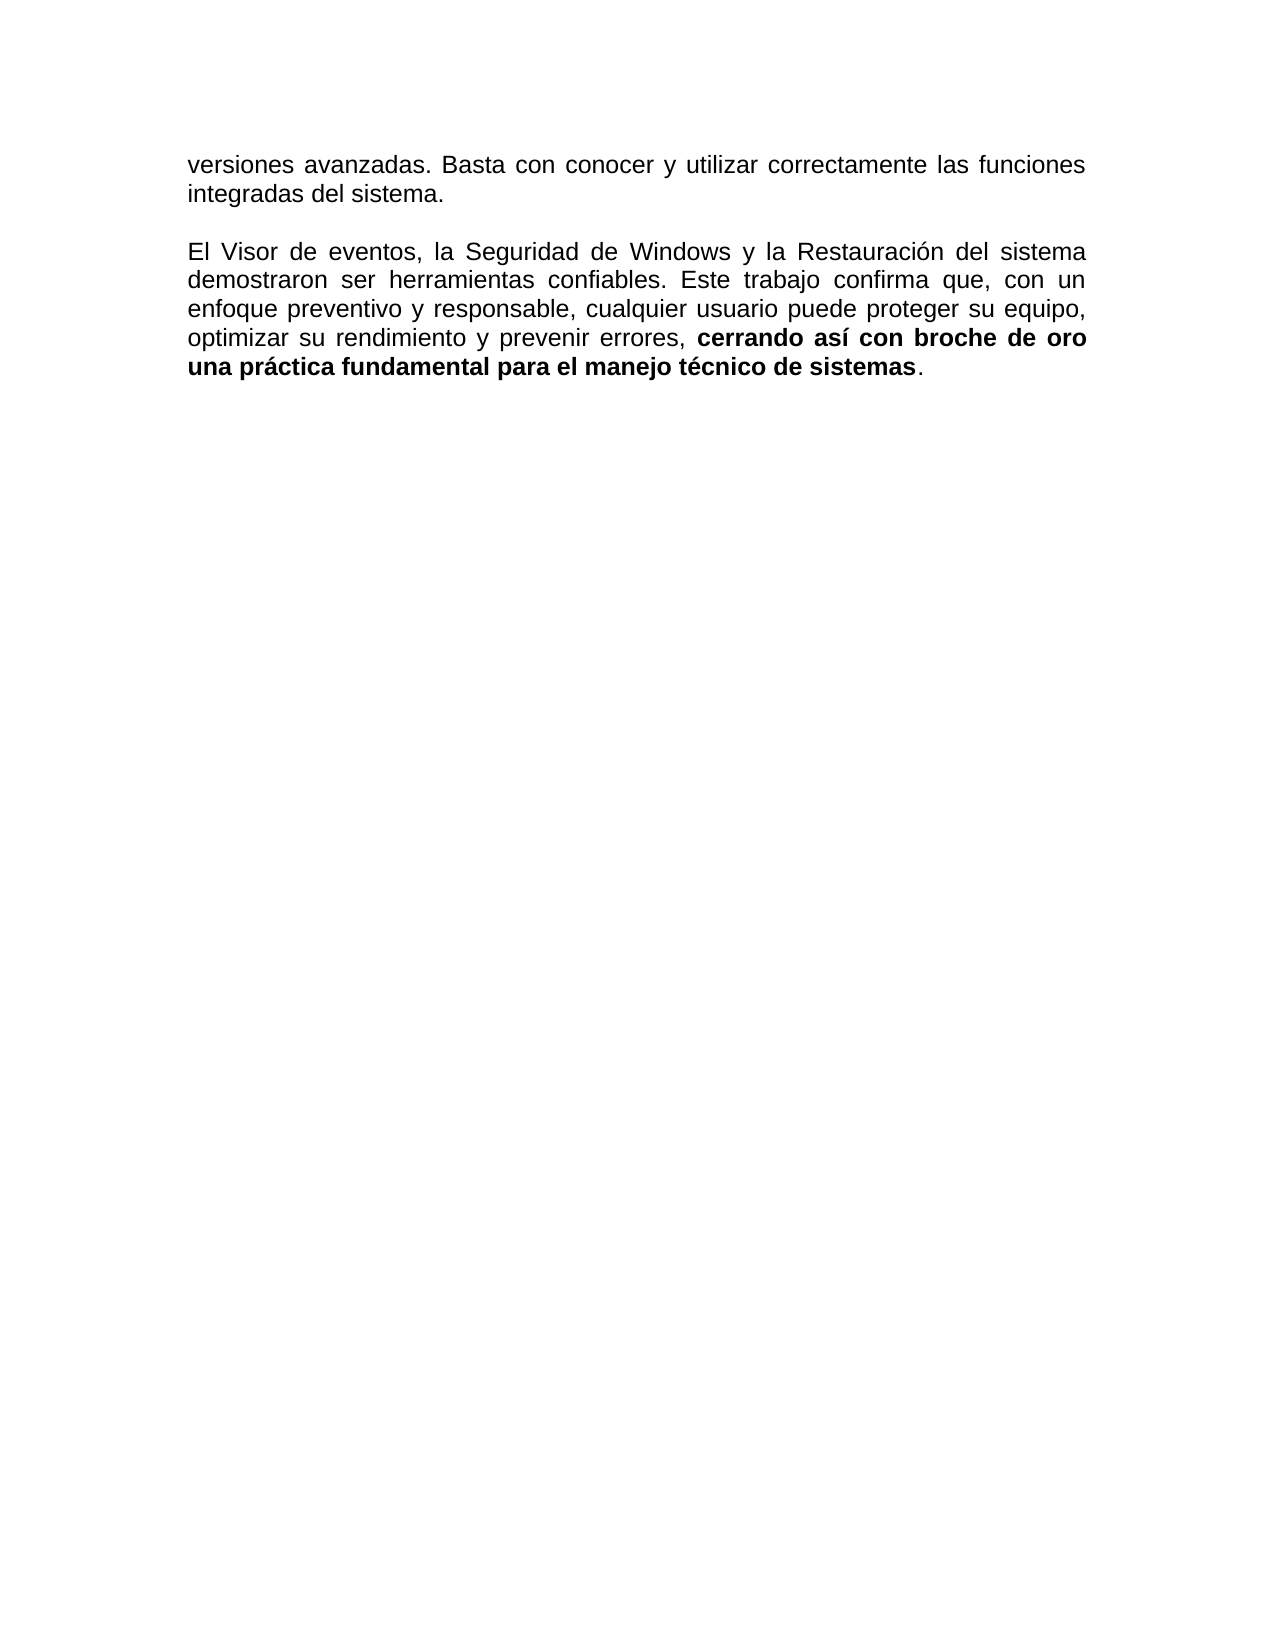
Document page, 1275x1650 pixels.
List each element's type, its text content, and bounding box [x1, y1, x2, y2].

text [187, 150, 1087, 207]
text El Visor de eventos, la Seguridad de Windows y la Restauración del sistema demostraron ser herramientas confiables. Este trabajo confirma que, con un enfoque preventivo y responsable, cualquier usuario puede proteger su equipo, optimizar su rendimiento y prevenir errores, cerrando así con broche de oro una práctica fundamental para el manejo técnico de sistemas. [187, 237, 1087, 380]
